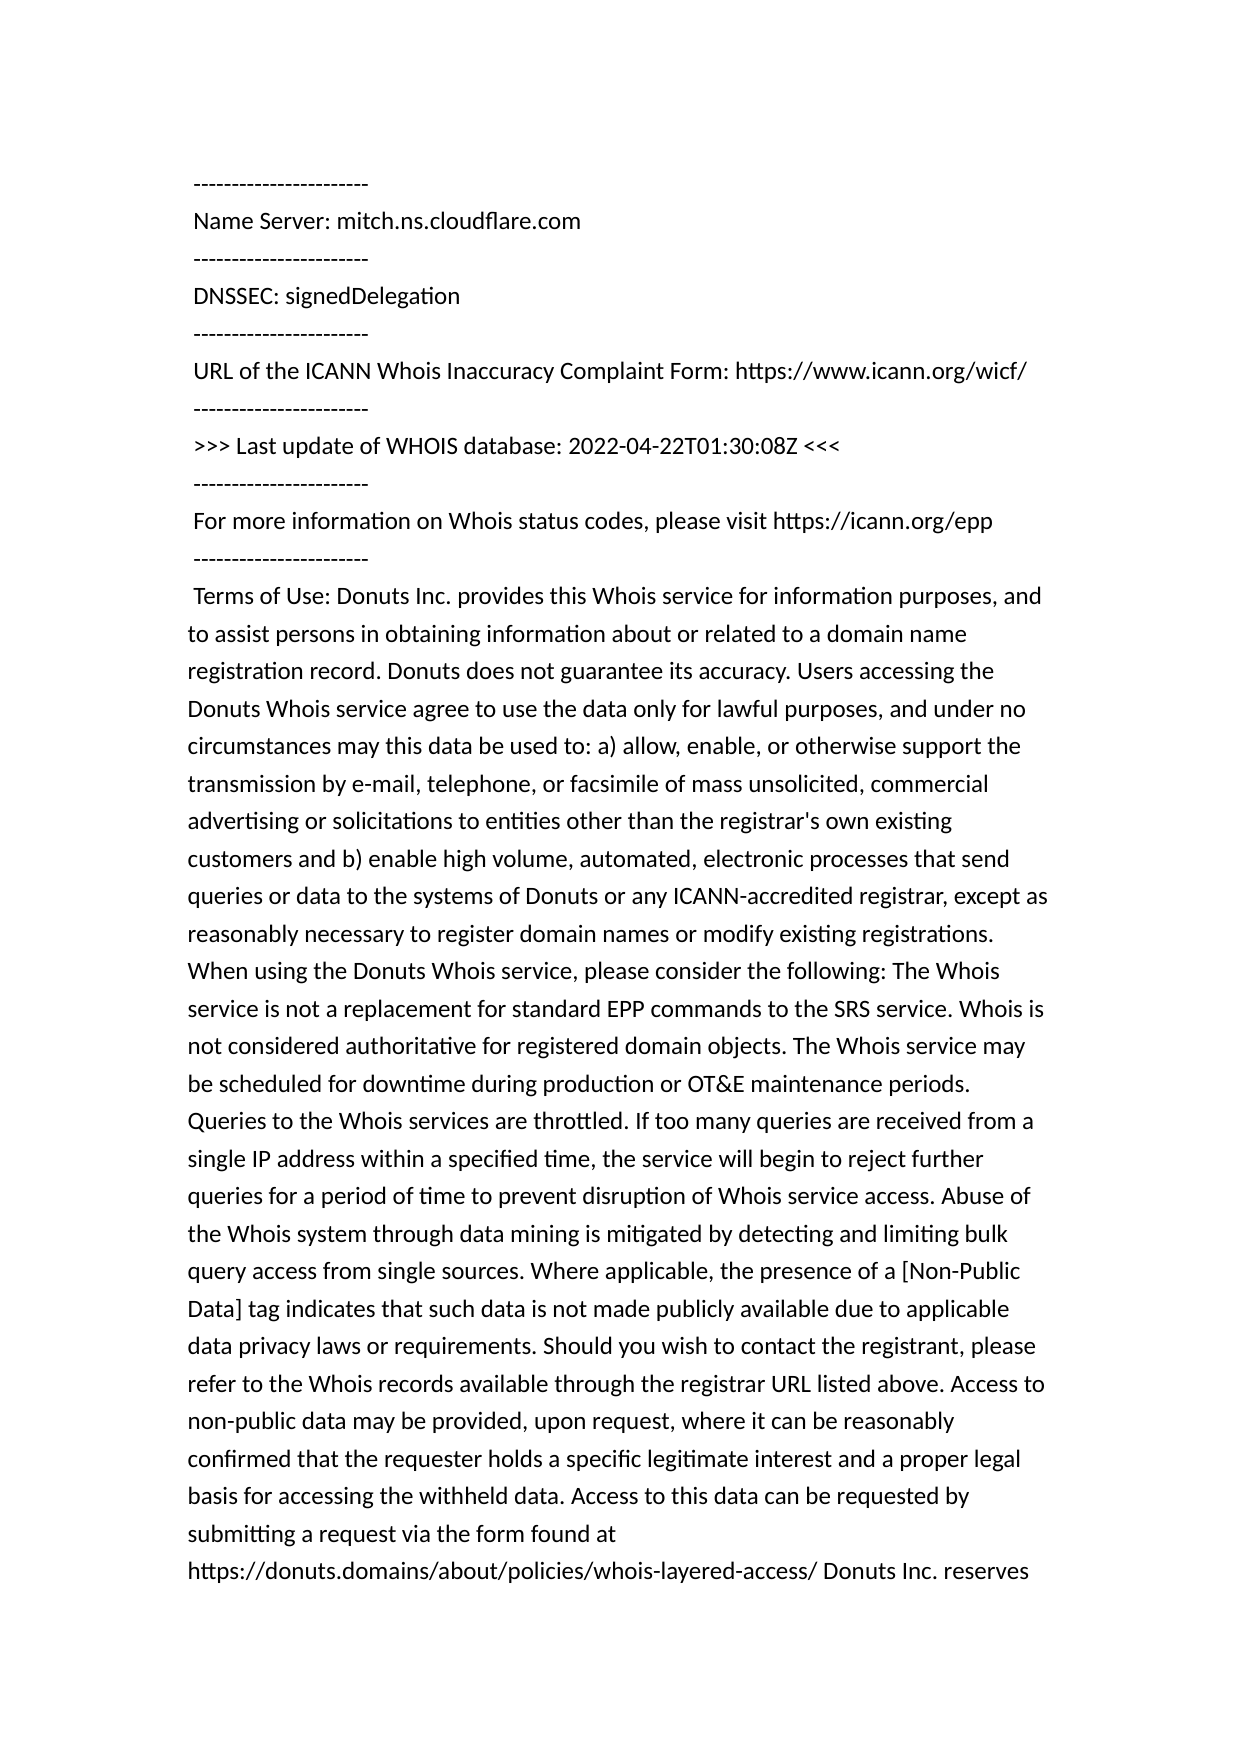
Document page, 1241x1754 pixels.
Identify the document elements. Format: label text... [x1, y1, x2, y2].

text ----------------------- [187, 239, 1053, 277]
text ----------------------- [187, 389, 1053, 427]
text For more information on Whois status codes, please visit https://icann.org/epp [187, 502, 1053, 539]
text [187, 577, 1053, 1589]
text DNSSEC: signedDelegation [187, 277, 1053, 314]
text ----------------------- [187, 314, 1053, 352]
text >>> Last update of WHOIS database: 2022-04-22T01:30:08Z <<< [187, 427, 1053, 464]
text Name Server: mitch.ns.cloudflare.com [187, 202, 1053, 239]
text ----------------------- [187, 164, 1053, 202]
text ----------------------- [187, 464, 1053, 502]
text URL of the ICANN Whois Inaccuracy Complaint Form: https://www.icann.org/wicf/ [187, 352, 1053, 389]
text ----------------------- [187, 539, 1053, 577]
